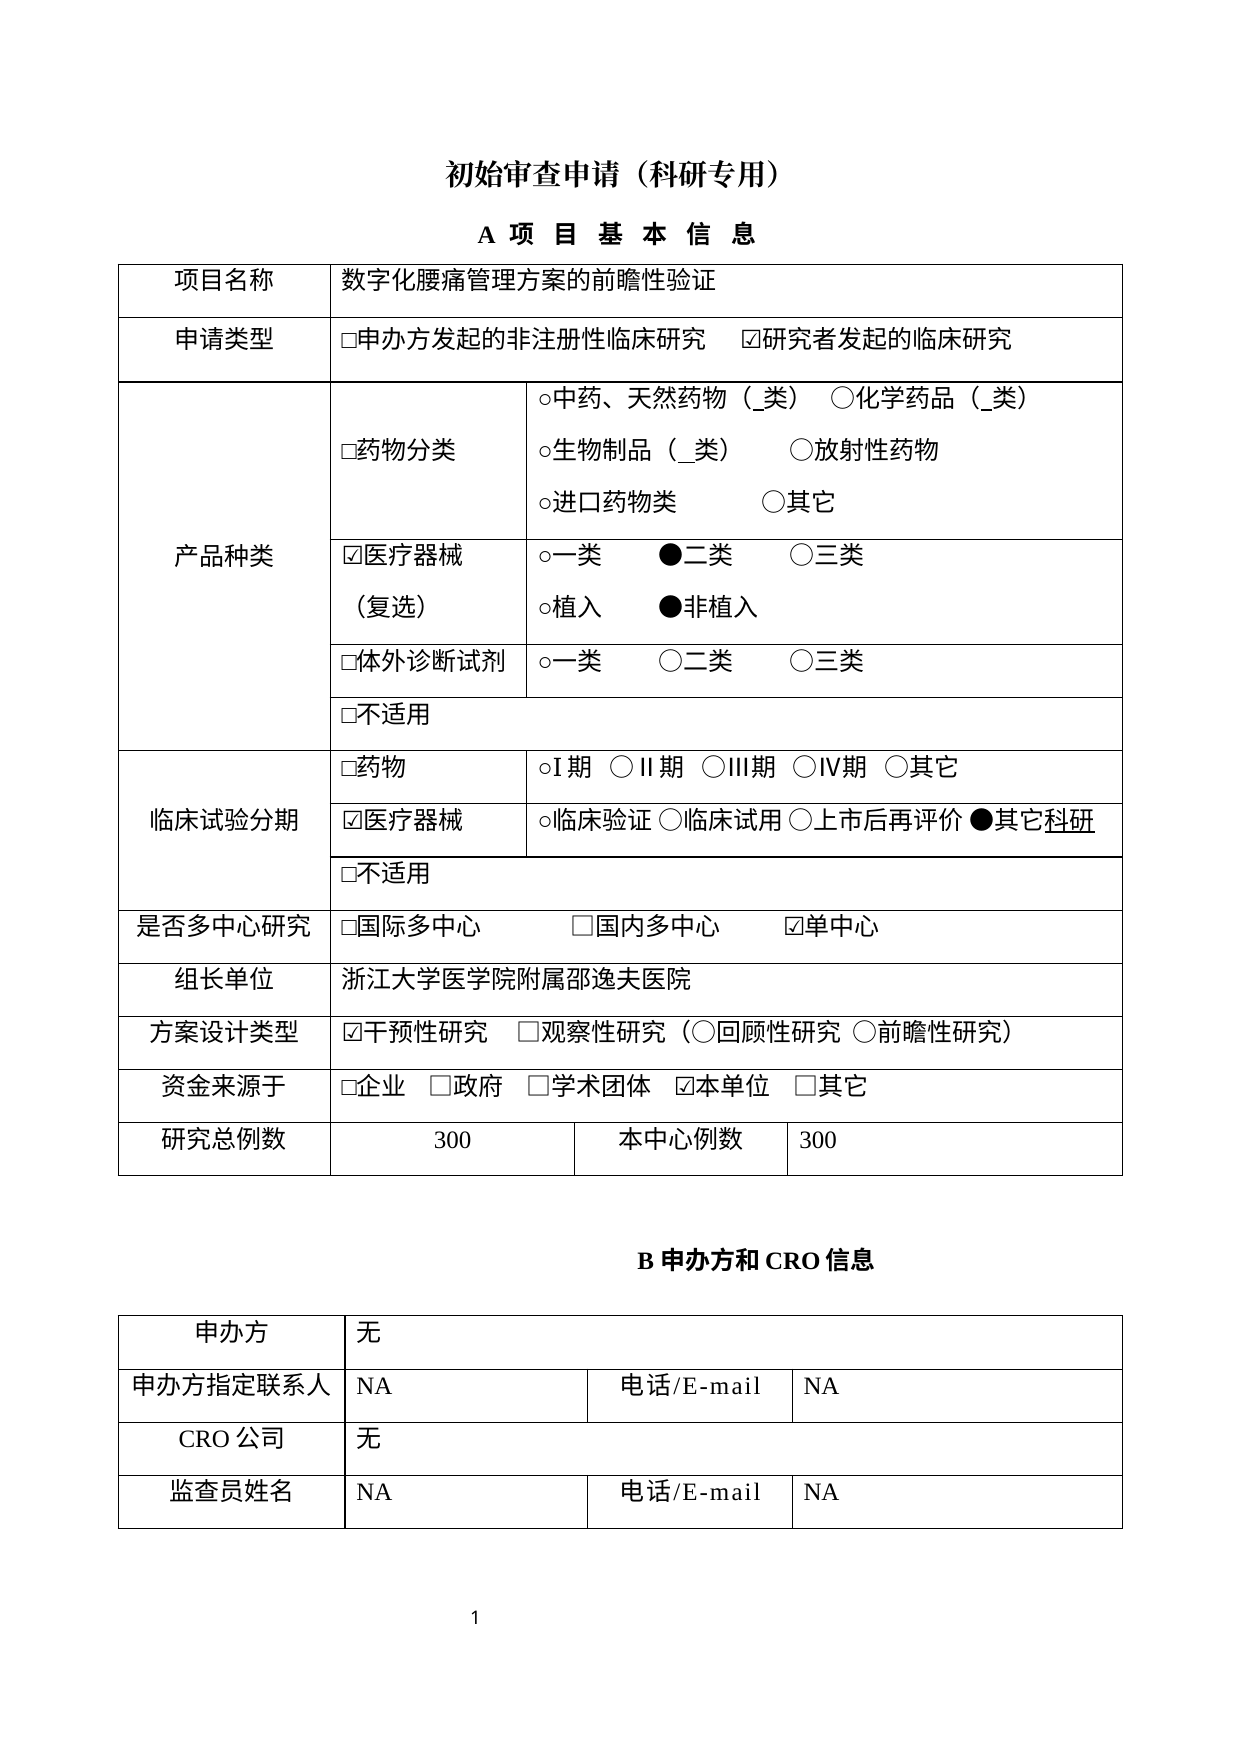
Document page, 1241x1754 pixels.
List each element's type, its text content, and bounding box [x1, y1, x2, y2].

table_header 申办方 [119, 1316, 344, 1368]
table_cell □体外诊断试剂 [331, 645, 526, 697]
table_cell ○临床验证 ○临床试用 ○上市后再评价 ●其它科研 [527, 804, 1122, 856]
table_cell □国际多中心 □国内多中心 ☑单中心 [331, 911, 1122, 963]
table_header 数字化腰痛管理方案的前瞻性验证 [331, 265, 1122, 317]
table_cell 研究总例数 [119, 1123, 330, 1175]
table_cell 资金来源于 [119, 1070, 330, 1122]
table_cell 是否多中心研究 [119, 911, 330, 963]
table_cell 电话/E-mail [588, 1476, 792, 1528]
table_cell 无 [346, 1423, 1122, 1475]
table_cell ☑干预性研究 □观察性研究（○回顾性研究 ○前瞻性研究） [331, 1017, 1122, 1069]
table_cell 监查员姓名 [119, 1476, 344, 1528]
table_header 项目名称 [119, 265, 330, 317]
text 初始审查申请（科研专用） [187, 152, 1053, 194]
table_header 无 [346, 1316, 1122, 1368]
table_cell NA [346, 1370, 587, 1422]
table_cell NA [346, 1476, 587, 1528]
table_cell ○中药、天然药物（ 类） ○化学药品（ 类） ○生物制品（ 类） ○放射性药物 ○进口药物类 ○其它 [527, 383, 1122, 539]
table_cell ☑医疗器械 [331, 804, 526, 856]
table_cell □申办方发起的非注册性临床研究 ☑研究者发起的临床研究 [331, 318, 1122, 381]
table_cell 300 [331, 1123, 574, 1175]
table_cell NA [793, 1370, 1122, 1422]
table_cell 浙江大学医学院附属邵逸夫医院 [331, 964, 1122, 1016]
table_cell CRO公司 [119, 1423, 344, 1475]
table_cell ○Ⅰ期 ○Ⅱ期 ○Ⅲ期 ○Ⅳ期 ○其它 [527, 751, 1122, 803]
text A项目基本信息 [187, 215, 1053, 251]
table_cell 电话/E-mail [588, 1370, 792, 1422]
table_cell ○一类 ○二类 ○三类 [527, 645, 1122, 697]
table_cell 申请类型 [119, 318, 330, 381]
table_cell □不适用 [331, 858, 1122, 909]
table_cell □企业 □政府 □学术团体 ☑本单位 □其它 [331, 1070, 1122, 1122]
table_cell ☑医疗器械 （复选） [331, 540, 526, 644]
table_cell 申办方指定联系人 [119, 1370, 344, 1422]
text B 申办方和CRO信息 [187, 1240, 1053, 1276]
table_cell ○一类 ●二类 ○三类 ○植入 ●非植入 [527, 540, 1122, 644]
table_cell □不适用 [331, 698, 1122, 750]
table_cell 本中心例数 [575, 1123, 787, 1175]
table_cell NA [793, 1476, 1122, 1528]
table_cell 300 [788, 1123, 1122, 1175]
table_cell □药物分类 [331, 383, 526, 539]
table_cell 产品种类 [119, 383, 330, 750]
table_cell 方案设计类型 [119, 1017, 330, 1069]
table_cell 临床试验分期 [119, 751, 330, 909]
table_cell 组长单位 [119, 964, 330, 1016]
table_cell □药物 [331, 751, 526, 803]
